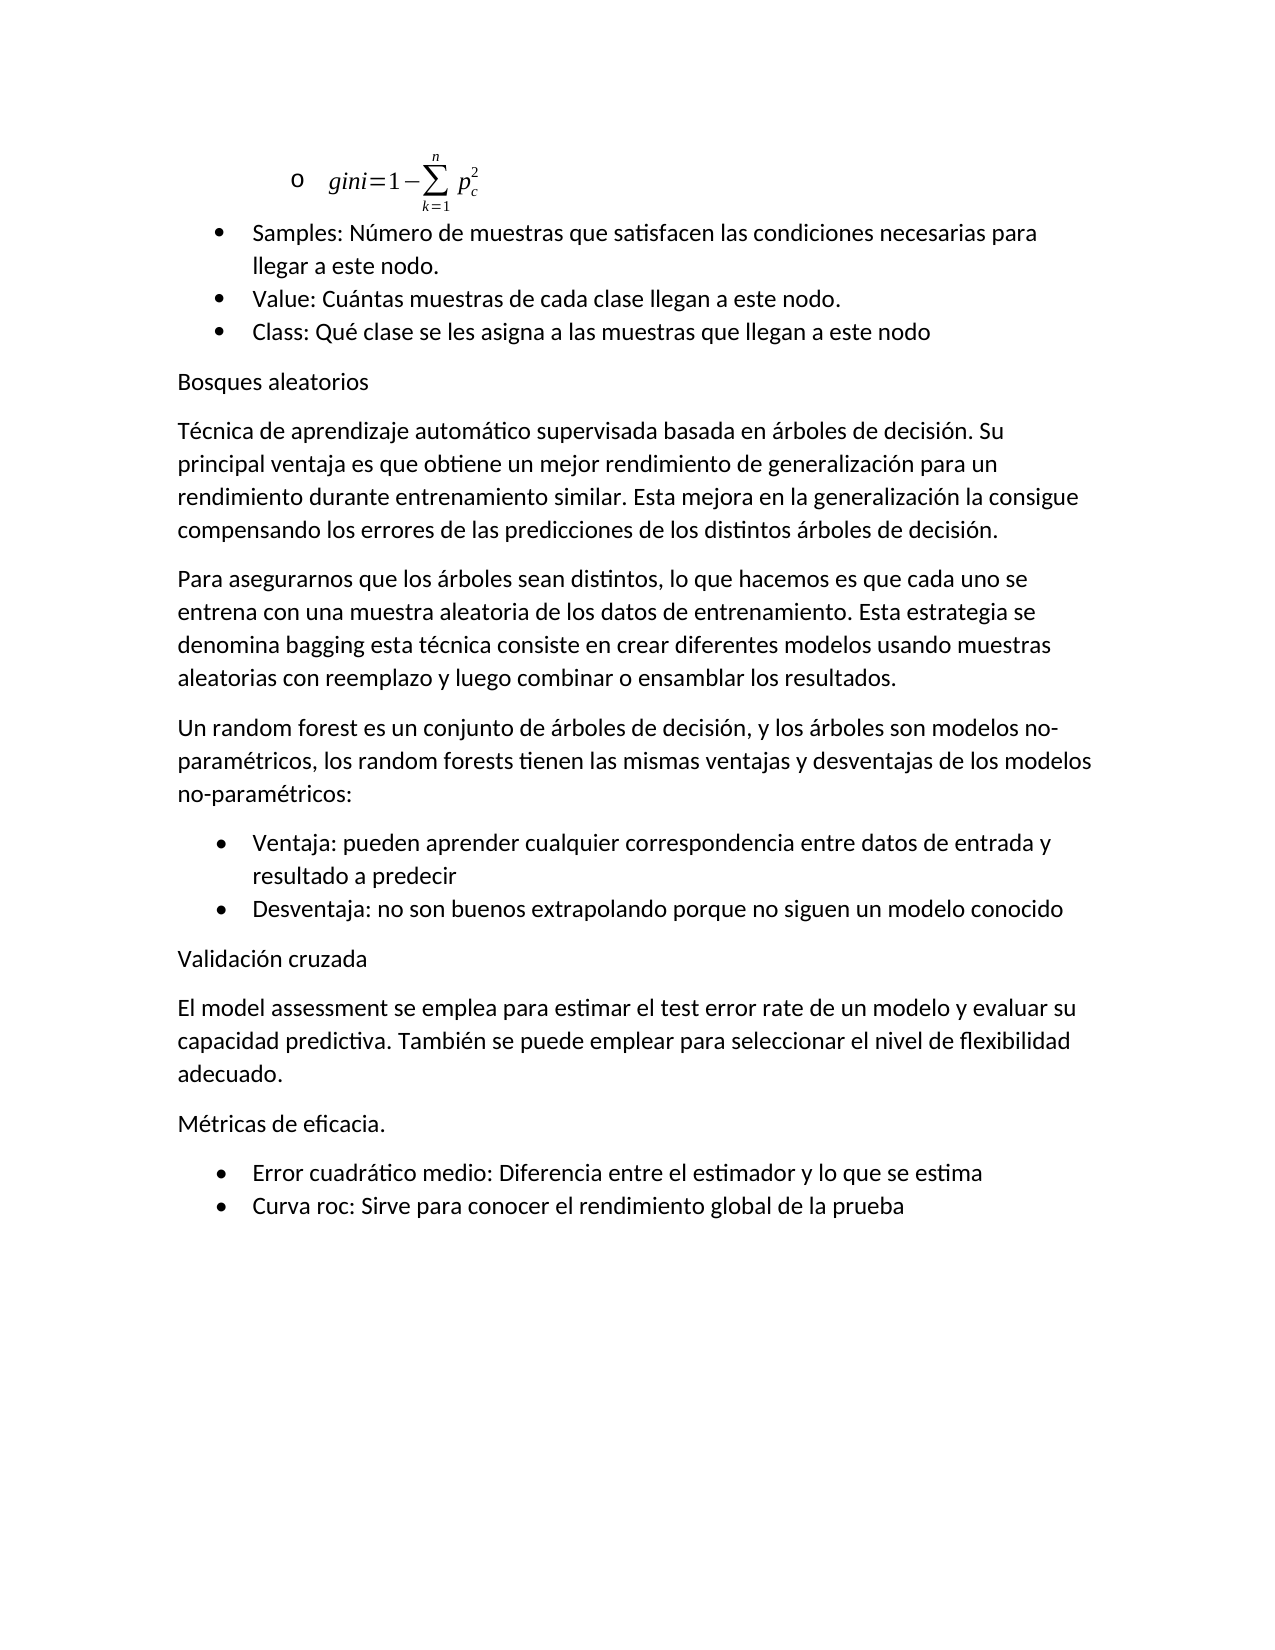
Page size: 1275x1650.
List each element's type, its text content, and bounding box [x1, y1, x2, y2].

text Bosques aleatorios [177, 366, 1098, 396]
text Técnica de aprendizaje automático supervisada basada en árboles de decisión. Su principal ventaja es que obtiene un mejor rendimiento de generalización para un rendimiento durante entrenamiento similar. Esta mejora en la generalización la consigue compensando los errores de las predicciones de los distintos árboles de decisión. [177, 415, 1098, 544]
list Value: Cuántas muestras de cada clase llegan a este nodo. [215, 283, 1098, 314]
text Un random forest es un conjunto de árboles de decisión, y los árboles son modelos no-paramétricos, los random forests tienen las mismas ventajas y desventajas de los modelos no-paramétricos: [177, 712, 1098, 808]
list Class: Qué clase se les asigna a las muestras que llegan a este nodo [215, 316, 1098, 347]
list Curva roc: Sirve para conocer el rendimiento global de la prueba [215, 1190, 1098, 1221]
list Ventaja: pueden aprender cualquier correspondencia entre datos de entrada y resultado a predecir [215, 827, 1098, 891]
text Validación cruzada [177, 943, 1098, 973]
list Error cuadrático medio: Diferencia entre el estimador y lo que se estima [215, 1157, 1098, 1188]
list Samples: Número de muestras que satisfacen las condiciones necesarias para llegar a este nodo. [215, 217, 1098, 281]
text El model assessment se emplea para estimar el test error rate de un modelo y evaluar su capacidad predictiva. También se puede emplear para seleccionar el nivel de flexibilidad adecuado. [177, 992, 1098, 1089]
text Para asegurarnos que los árboles sean distintos, lo que hacemos es que cada uno se entrena con una muestra aleatoria de los datos de entrenamiento. Esta estrategia se denomina bagging esta técnica consiste en crear diferentes modelos usando muestras aleatorias con reemplazo y luego combinar o ensamblar los resultados. [177, 564, 1098, 693]
list Desventaja: no son buenos extrapolando porque no siguen un modelo conocido [215, 893, 1098, 924]
text Métricas de eficacia. [177, 1108, 1098, 1138]
